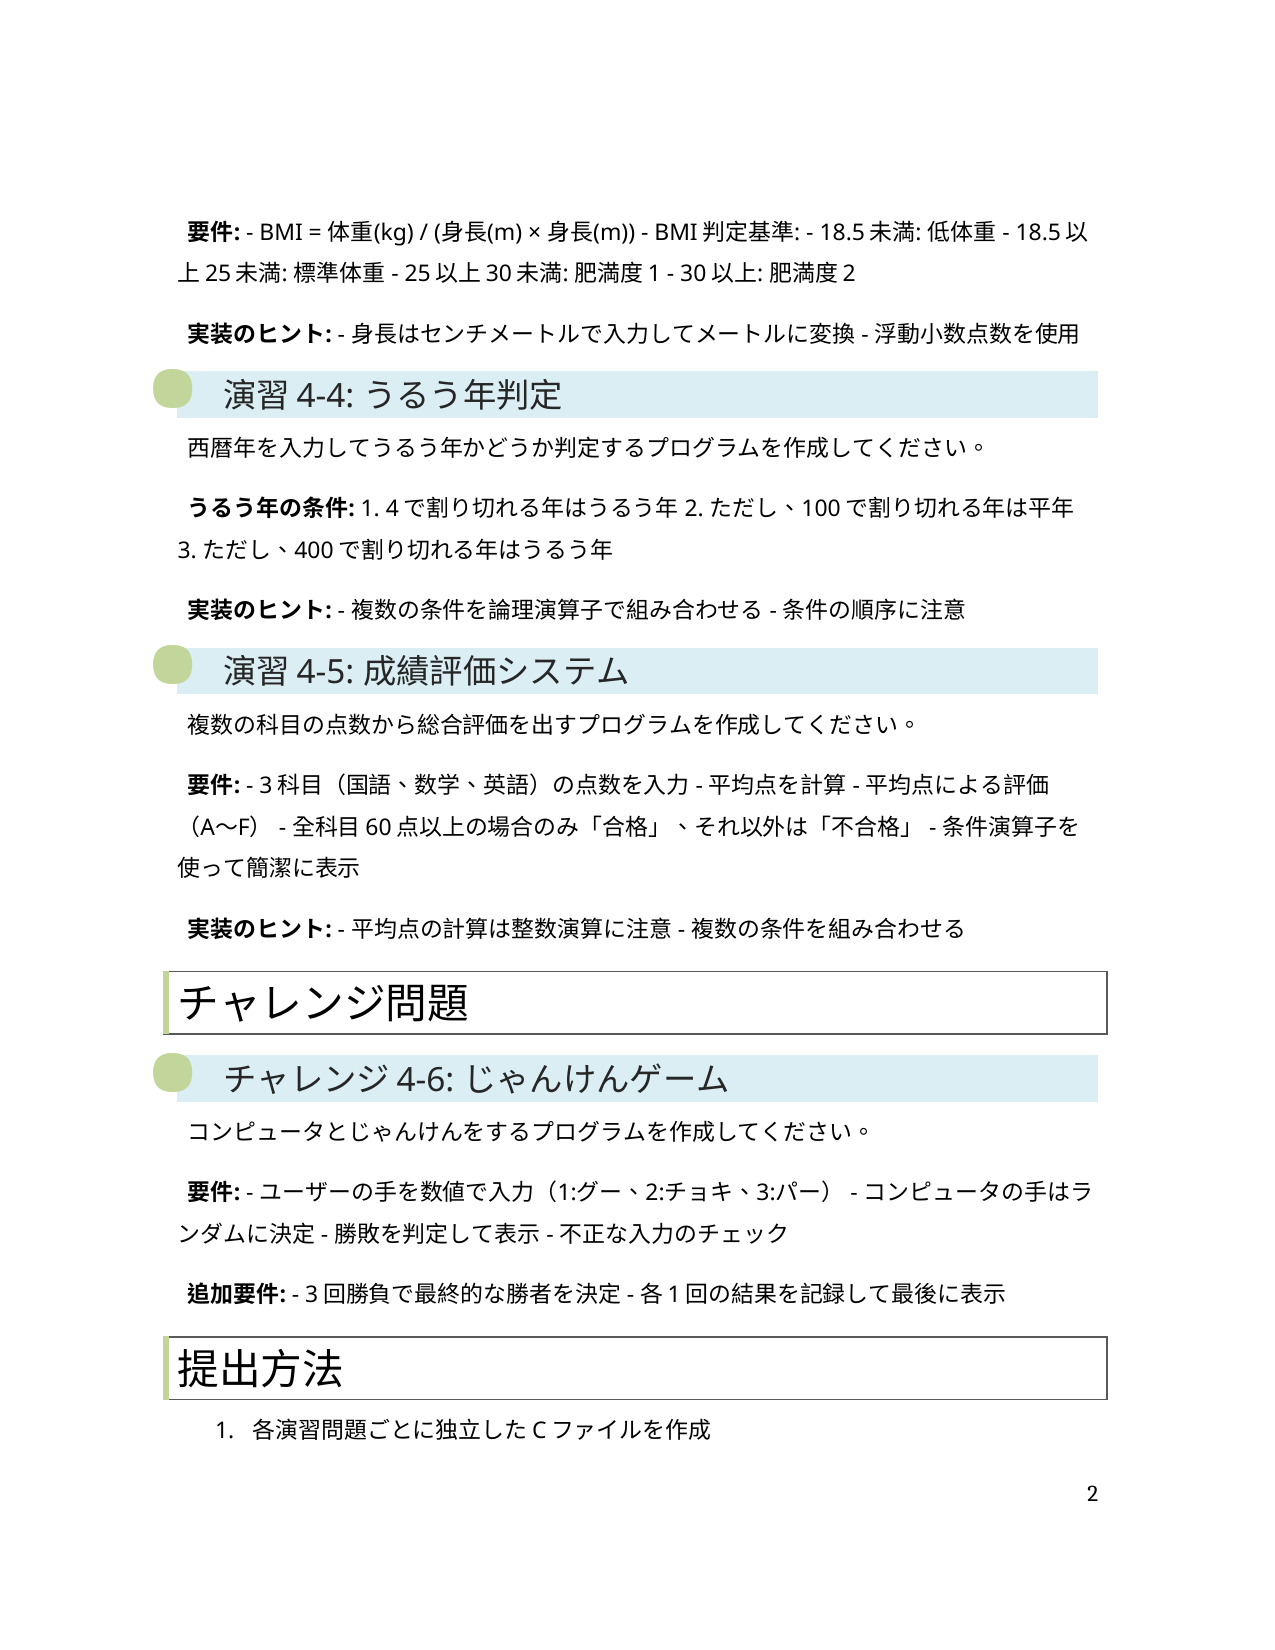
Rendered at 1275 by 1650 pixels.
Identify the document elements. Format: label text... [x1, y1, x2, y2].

subtitle 提出方法 [169, 1338, 1106, 1399]
subtitle 演習4-4: うるう年判定 [177, 371, 1098, 418]
text 実装のヒント: - 身長はセンチメートルで入力してメートルに変換 - 浮動小数点数を使用 [177, 309, 1098, 351]
list 各演習問題ごとに独立したCファイルを作成 [215, 1406, 1098, 1447]
text 要件: - BMI = 体重(kg) / (身長(m) × 身長(m)) - BMI判定基準: - 18.5未満: 低体重 - 18.5以上25未満: 標準体重 - 25以上30未満: 肥満度1 - 30以上: 肥満度2 [177, 207, 1098, 290]
text 追加要件: - 3回勝負で最終的な勝者を決定 - 各1回の結果を記録して最後に表示 [177, 1269, 1098, 1311]
text コンピュータとじゃんけんをするプログラムを作成してください。 [177, 1107, 1098, 1149]
text 要件: - ユーザーの手を数値で入力（1:グー、2:チョキ、3:パー） - コンピュータの手はランダムに決定 - 勝敗を判定して表示 - 不正な入力のチェック [177, 1167, 1098, 1251]
text うるう年の条件: 1. 4で割り切れる年はうるう年 2. ただし、100で割り切れる年は平年 3. ただし、400で割り切れる年はうるう年 [177, 483, 1098, 567]
text 要件: - 3科目（国語、数学、英語）の点数を入力 - 平均点を計算 - 平均点による評価（A〜F） - 全科目60点以上の場合のみ「合格」、それ以外は「不合格」 - 条件演算子を使って簡潔に表示 [177, 760, 1098, 885]
text 西暦年を入力してうるう年かどうか判定するプログラムを作成してください。 [177, 423, 1098, 465]
subtitle チャレンジ4-6: じゃんけんゲーム [177, 1055, 1098, 1102]
subtitle チャレンジ問題 [169, 972, 1106, 1033]
subtitle 演習4-5: 成績評価システム [177, 648, 1098, 694]
text 実装のヒント: - 平均点の計算は整数演算に注意 - 複数の条件を組み合わせる [177, 904, 1098, 946]
text 実装のヒント: - 複数の条件を論理演算子で組み合わせる - 条件の順序に注意 [177, 586, 1098, 627]
text 複数の科目の点数から総合評価を出すプログラムを作成してください。 [177, 700, 1098, 741]
